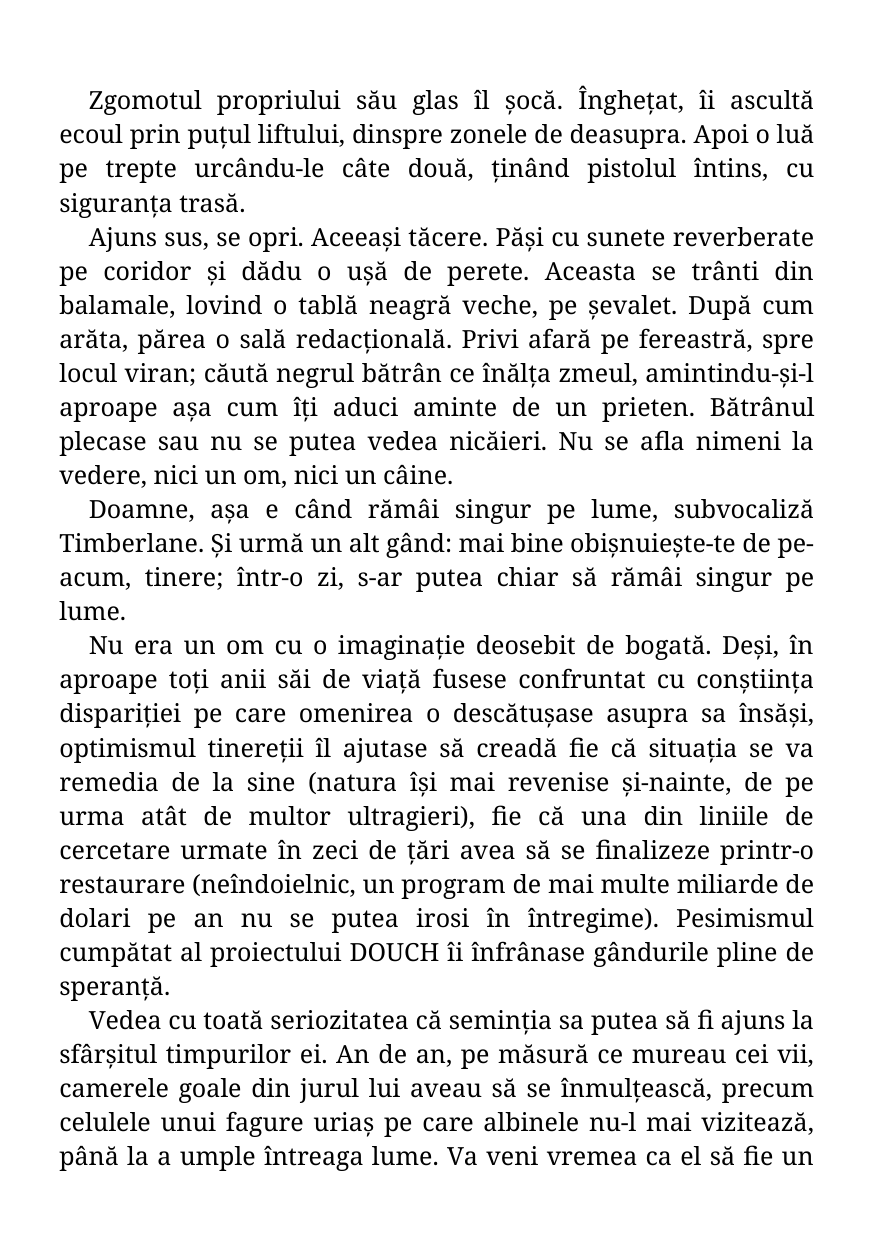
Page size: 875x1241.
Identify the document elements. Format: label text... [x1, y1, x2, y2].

text Zgomotul propriului său glas îl şocă. Îngheţat, îi ascultă ecoul prin puţul liftului, dinspre zonele de deasupra. Apoi o luă pe trepte urcându-le câte două, ţinând pistolul întins, cu siguranţa trasă. [59, 83, 815, 219]
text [59, 1003, 815, 1173]
text Ajuns sus, se opri. Aceeaşi tăcere. Păşi cu sunete reverberate pe coridor şi dădu o uşă de perete. Aceasta se trânti din balamale, lovind o tablă neagră veche, pe şevalet. După cum arăta, părea o sală redacţională. Privi afară pe fereastră, spre locul viran; căută negrul bătrân ce înălţa zmeul, amintindu-şi-l aproape aşa cum îţi aduci aminte de un prieten. Bătrânul plecase sau nu se putea vedea nicăieri. Nu se afla nimeni la vedere, nici un om, nici un câine. [59, 219, 815, 492]
text Doamne, aşa e când rămâi singur pe lume, subvocaliză Timberlane. Şi urmă un alt gând: mai bine obişnuieşte-te de pe-acum, tinere; într-o zi, s-ar putea chiar să rămâi singur pe lume. [59, 492, 815, 628]
text Nu era un om cu o imaginaţie deosebit de bogată. Deşi, în aproape toţi anii săi de viaţă fusese confruntat cu conştiinţa dispariţiei pe care omenirea o descătuşase asupra sa însăşi, optimismul tinereţii îl ajutase să creadă fie că situaţia se va remedia de la sine (natura îşi mai revenise şi-nainte, de pe urma atât de multor ultragieri), fie că una din liniile de cercetare urmate în zeci de ţări avea să se finalizeze printr-o restaurare (neîndoielnic, un program de mai multe miliarde de dolari pe an nu se putea irosi în întregime). Pesimismul cumpătat al proiectului DOUCH îi înfrânase gândurile pline de speranţă. [59, 628, 815, 1003]
